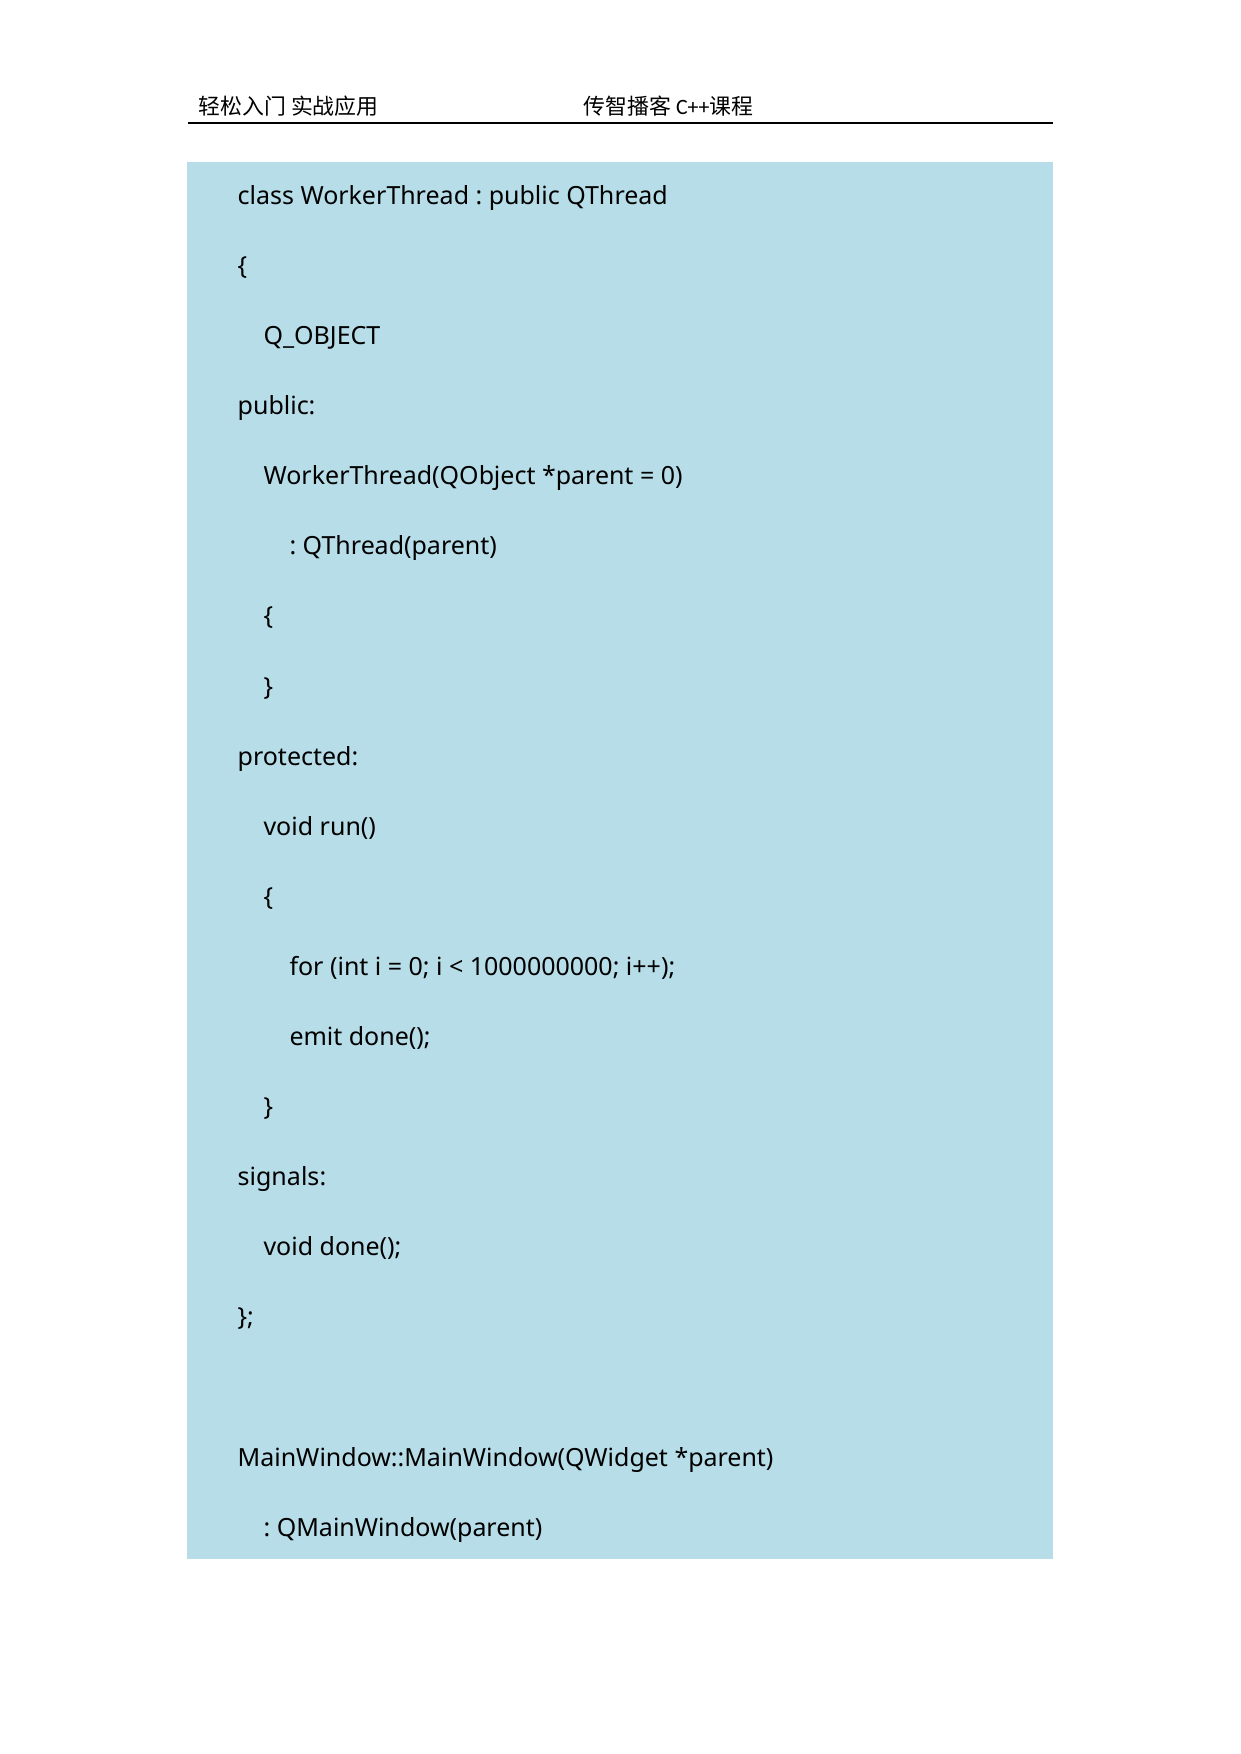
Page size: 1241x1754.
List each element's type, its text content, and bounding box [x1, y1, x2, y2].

text MainWindow::MainWindow(QWidget *parent) [187, 1424, 1053, 1489]
text Q_OBJECT [187, 302, 1053, 367]
text : QMainWindow(parent) [187, 1494, 1053, 1559]
text { [187, 863, 1053, 928]
text { [187, 583, 1053, 648]
text WorkerThread(QObject *parent = 0) [187, 442, 1053, 507]
text void done(); [187, 1213, 1053, 1278]
text }; [187, 1284, 1053, 1349]
text protected: [187, 723, 1053, 788]
text class WorkerThread : public QThread [187, 162, 1053, 227]
text } [187, 653, 1053, 718]
text { [187, 232, 1053, 297]
text signals: [187, 1143, 1053, 1208]
text public: [187, 372, 1053, 437]
text emit done(); [187, 1003, 1053, 1068]
text } [187, 1073, 1053, 1138]
text void run() [187, 793, 1053, 858]
text : QThread(parent) [187, 512, 1053, 577]
text for (int i = 0; i < 1000000000; i++); [187, 933, 1053, 998]
